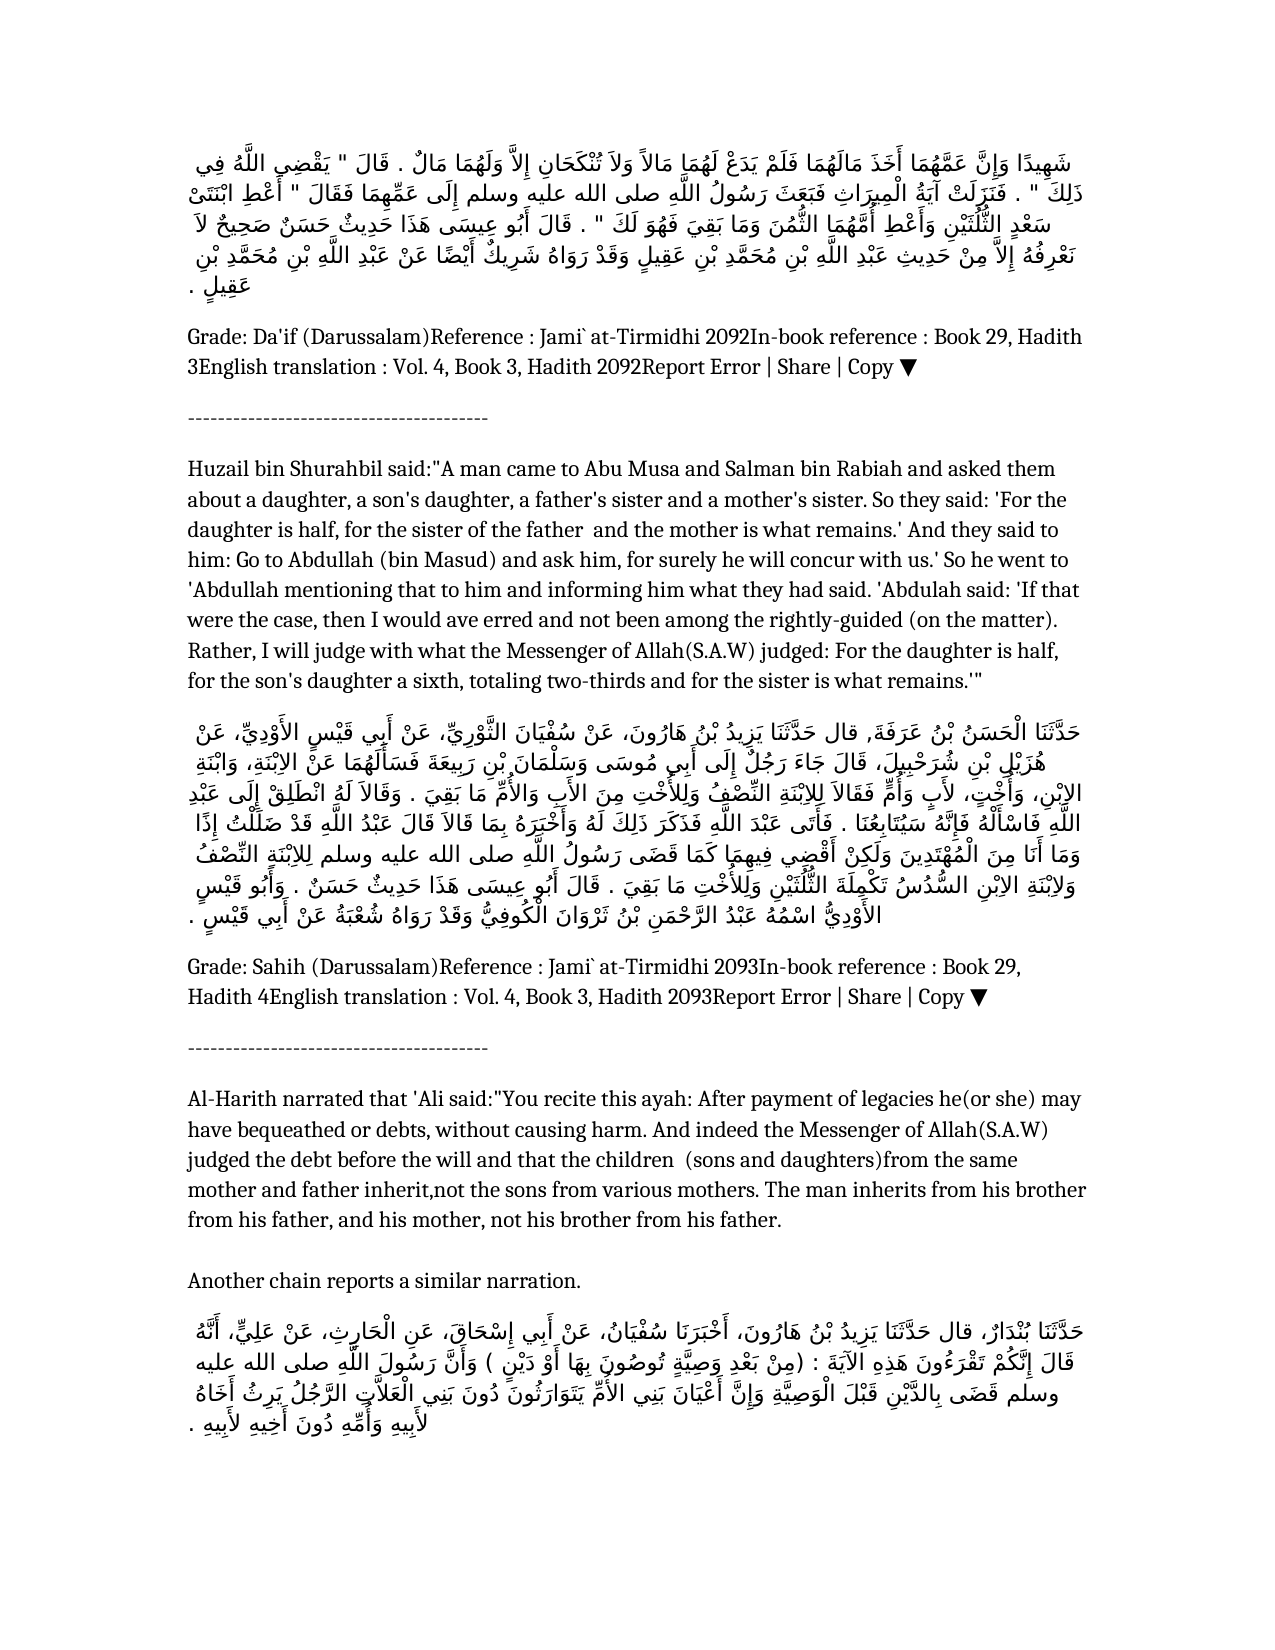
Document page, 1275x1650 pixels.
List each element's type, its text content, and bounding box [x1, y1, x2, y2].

text Huzail bin Shurahbil said:"A man came to Abu Musa and Salman bin Rabiah and asked them about a daughter, a son's daughter, a father's sister and a mother's sister. So they said: 'For the daughter is half, for the sister of the father and the mother is what remains.' And they said to him: Go to Abdullah (bin Masud) and ask him, for surely he will concur with us.' So he went to 'Abdullah mentioning that to him and informing him what they had said. 'Abdulah said: 'If that were the case, then I would ave erred and not been among the rightly-guided (on the matter). Rather, I will judge with what the Messenger of Allah(S.A.W) judged: For the daughter is half, for the son's daughter a sixth, totaling two-thirds and for the sister is what remains.'" [187, 456, 1087, 694]
text حَدَّثَنَا الْحَسَنُ بْنُ عَرَفَةَ, قال حَدَّثَنَا يَزِيدُ بْنُ هَارُونَ، عَنْ سُفْيَانَ الثَّوْرِيِّ، عَنْ أَبِي قَيْسٍ الأَوْدِيِّ، عَنْ هُزَيْلِ بْنِ شُرَحْبِيلَ، قَالَ جَاءَ رَجُلٌ إِلَى أَبِي مُوسَى وَسَلْمَانَ بْنِ رَبِيعَةَ فَسَأَلَهُمَا عَنْ الاِبْنَةِ، وَابْنَةِ الاِبْنِ، وَأُخْتٍ، لأَبٍ وَأُمٍّ فَقَالاَ لِلاِبْنَةِ النِّصْفُ وَلِلأُخْتِ مِنَ الأَبِ وَالأُمِّ مَا بَقِيَ ‏.‏ وَقَالاَ لَهُ انْطَلِقْ إِلَى عَبْدِ اللَّهِ فَاسْأَلْهُ فَإِنَّهُ سَيُتَابِعُنَا ‏.‏ فَأَتَى عَبْدَ اللَّهِ فَذَكَرَ ذَلِكَ لَهُ وَأَخْبَرَهُ بِمَا قَالاَ قَالَ عَبْدُ اللَّهِ قَدْ ضَلَلْتُ إِذًا وَمَا أَنَا مِنَ الْمُهْتَدِينَ وَلَكِنْ أَقْضِي فِيهِمَا كَمَا قَضَى رَسُولُ اللَّهِ صلى الله عليه وسلم لِلاِبْنَةِ النِّصْفُ وَلاِبْنَةِ الاِبْنِ السُّدُسُ تَكْمِلَةَ الثُّلُثَيْنِ وَلِلأُخْتِ مَا بَقِيَ ‏.‏ قَالَ أَبُو عِيسَى هَذَا حَدِيثٌ حَسَنٌ ‏.‏ وَأَبُو قَيْسٍ الأَوْدِيُّ اسْمُهُ عَبْدُ الرَّحْمَنِ بْنُ ثَرْوَانَ الْكُوفِيُّ وَقَدْ رَوَاهُ شُعْبَةُ عَنْ أَبِي قَيْسٍ ‏.‏ [187, 719, 1087, 929]
text Grade: Sahih (Darussalam)Reference : Jami` at-Tirmidhi 2093In-book reference : Book 29, Hadith 4English translation : Vol. 4, Book 3, Hadith 2093Report Error | Share | Copy ▼ [187, 954, 1087, 1011]
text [187, 1318, 1087, 1468]
text ---------------------------------------- [187, 1035, 1087, 1062]
text ---------------------------------------- [187, 405, 1087, 432]
text Al-Harith narrated that 'Ali said:"You recite this ayah: After payment of legacies he(or she) may have bequeathed or debts, without causing harm. And indeed the Messenger of Allah(S.A.W) judged the debt before the will and that the children (sons and daughters)from the same mother and father inherit,not the sons from various mothers. The man inherits from his brother from his father, and his mother, not his brother from his father. Another chain reports a similar narration. [187, 1086, 1087, 1294]
text Grade: Da'if (Darussalam)Reference : Jami` at-Tirmidhi 2092In-book reference : Book 29, Hadith 3English translation : Vol. 4, Book 3, Hadith 2092Report Error | Share | Copy ▼ [187, 324, 1087, 381]
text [187, 150, 1087, 299]
